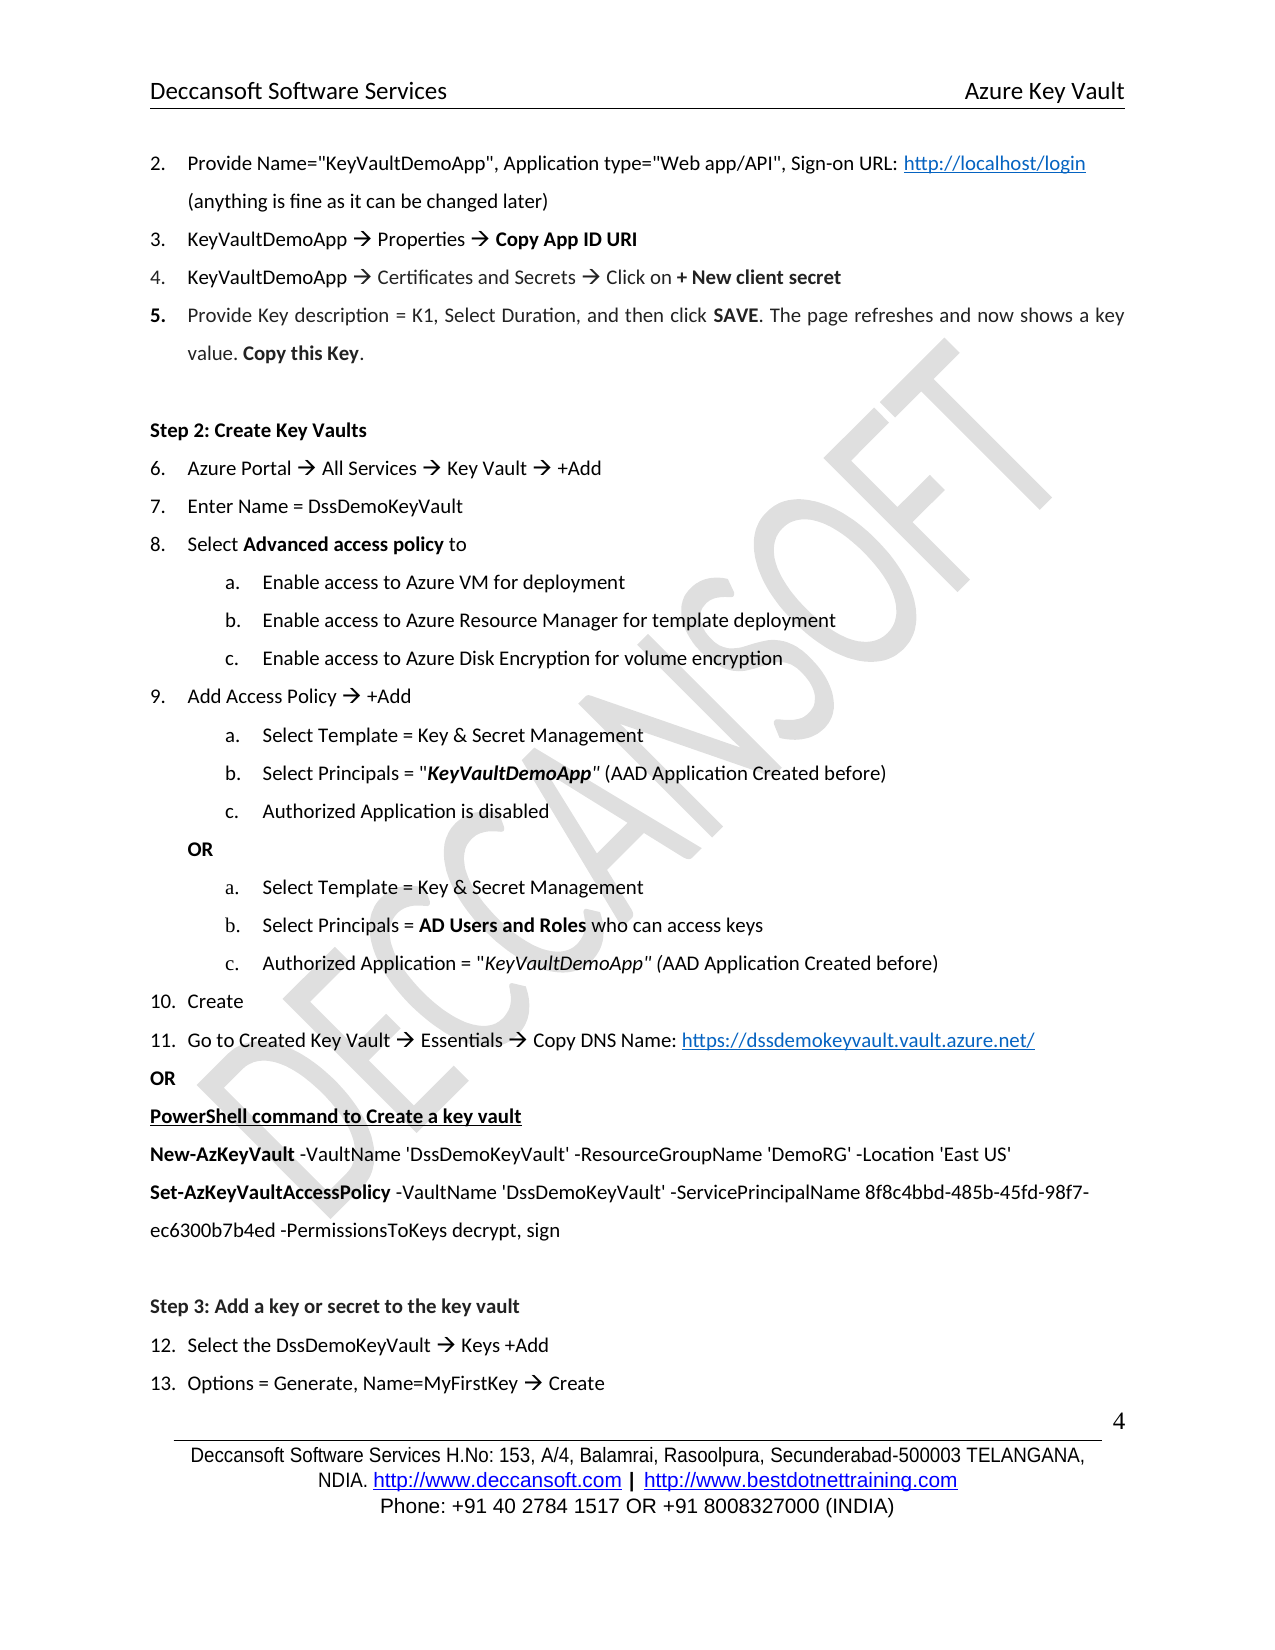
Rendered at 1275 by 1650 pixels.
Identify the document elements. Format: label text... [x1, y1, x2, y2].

list Provide Name="KeyVaultDemoApp", Application type="Web app/API", Sign-on URL: http://localhost/login (anything is fine as it can be changed later) [150, 150, 1125, 213]
list Add Access Policy +Add [150, 684, 1125, 709]
text OR [150, 1065, 1125, 1090]
list Enable access to Azure VM for deployment [225, 569, 1125, 595]
list KeyVaultDemoApp Properties Copy App ID URI [150, 226, 1125, 252]
text PowerShell command to Create a key vault [150, 1103, 1125, 1128]
list Go to Created Key Vault Essentials Copy DNS Name: https://dssdemokeyvault.vault.azure.net/ [150, 1027, 1125, 1052]
list Select the DssDemoKeyVault Keys +Add [150, 1332, 1125, 1357]
list Enable access to Azure Resource Manager for template deployment [225, 607, 1125, 633]
list Select Template = Key & Secret Management [225, 722, 1125, 747]
list OR [187, 836, 1125, 862]
list Azure Portal All Services Key Vault +Add [150, 455, 1125, 480]
list Enter Name = DssDemoKeyVault [150, 493, 1125, 518]
list KeyVaultDemoApp Certificates and Secrets Click on + New client secret [150, 264, 1125, 290]
list Select Principals = AD Users and Roles who can access keys [225, 912, 1125, 938]
list Provide Key description = K1, Select Duration, and then click SAVE. The page refreshes and now shows a key value. Copy this Key. [150, 302, 1125, 366]
list Select Principals = "KeyVaultDemoApp" (AAD Application Created before) [225, 760, 1125, 785]
list Authorized Application = "KeyVaultDemoApp" (AAD Application Created before) [225, 951, 1125, 976]
list Select Advanced access policy to [150, 531, 1125, 557]
list Enable access to Azure Disk Encryption for volume encryption [225, 646, 1125, 671]
text Set-AzKeyVaultAccessPolicy -VaultName 'DssDemoKeyVault' -ServicePrincipalName 8f8c4bbd-485b-45fd-98f7-ec6300b7b4ed -PermissionsToKeys decrypt, sign [150, 1179, 1125, 1243]
text Step 3: Add a key or secret to the key vault [150, 1294, 1125, 1319]
list Authorized Application is disabled [225, 798, 1125, 823]
list Select Template = Key & Secret Management [225, 874, 1125, 900]
text New-AzKeyVault -VaultName 'DssDemoKeyVault' -ResourceGroupName 'DemoRG' -Location 'East US' [150, 1141, 1125, 1167]
list Options = Generate, Name=MyFirstKey Create [150, 1370, 1125, 1395]
text Step 2: Create Key Vaults [150, 417, 1125, 442]
list Create [150, 989, 1125, 1014]
